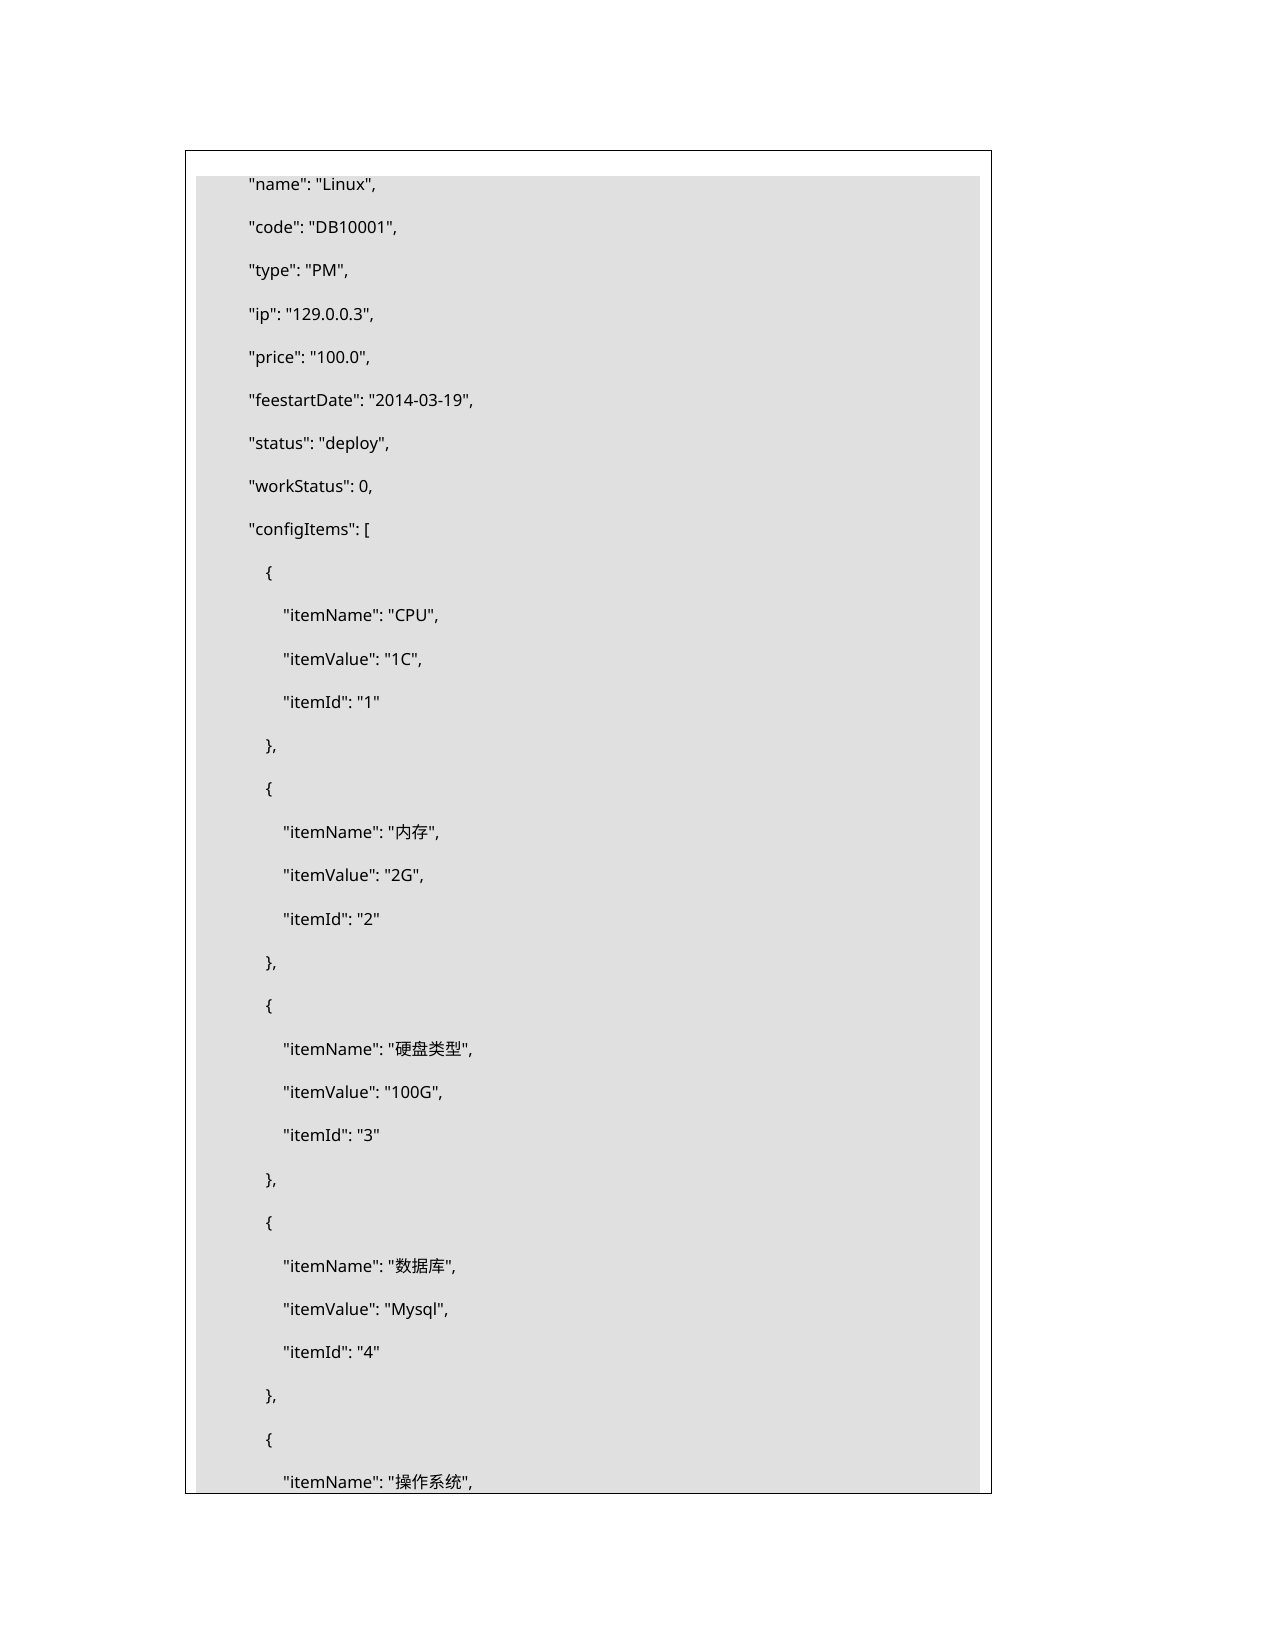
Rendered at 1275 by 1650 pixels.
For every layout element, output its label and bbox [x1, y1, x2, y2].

table_header [186, 151, 991, 1493]
